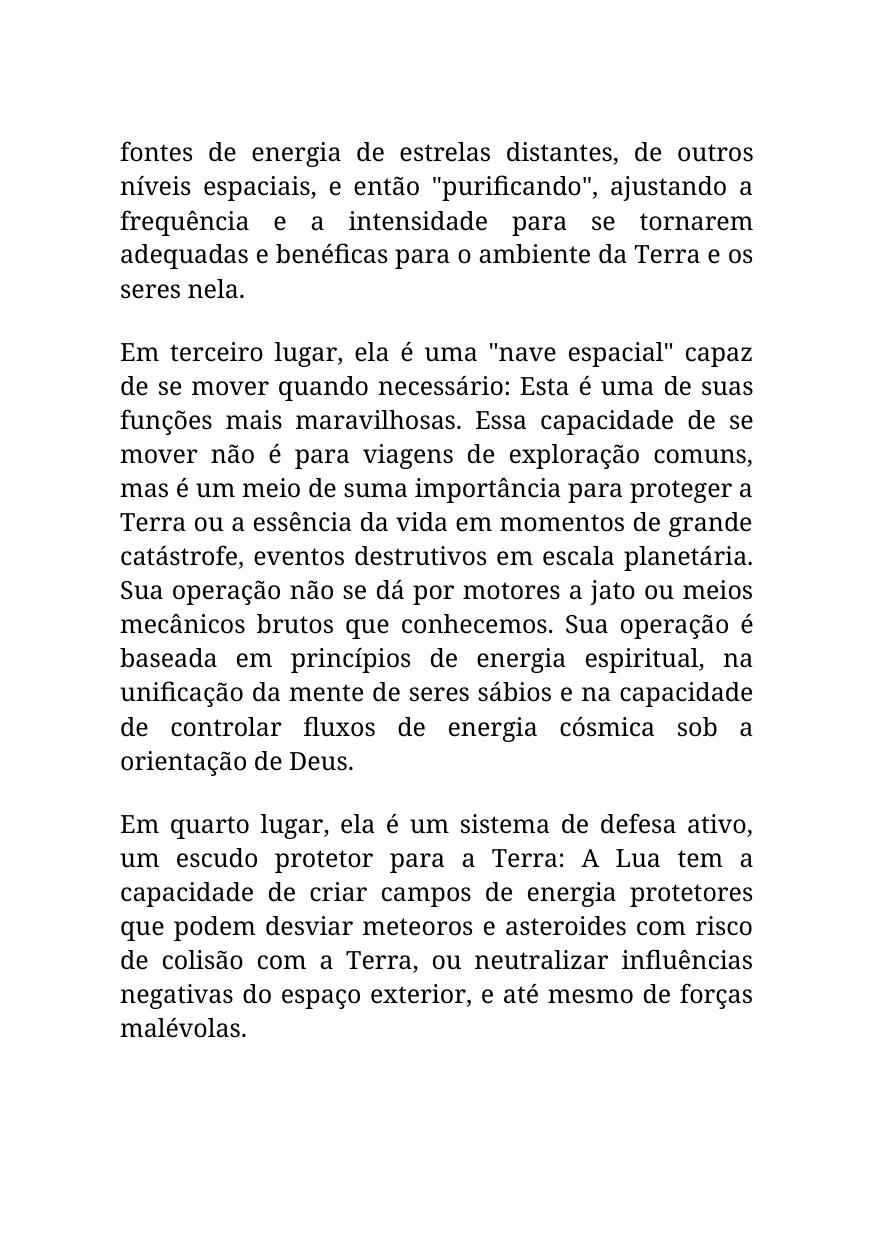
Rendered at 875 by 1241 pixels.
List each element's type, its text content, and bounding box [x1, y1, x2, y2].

text Em terceiro lugar, ela é uma "nave espacial" capaz de se mover quando necessário: Esta é uma de suas funções mais maravilhosas. Essa capacidade de se mover não é para viagens de exploração comuns, mas é um meio de suma importância para proteger a Terra ou a essência da vida em momentos de grande catástrofe, eventos destrutivos em escala planetária. Sua operação não se dá por motores a jato ou meios mecânicos brutos que conhecemos. Sua operação é baseada em princípios de energia espiritual, na unificação da mente de seres sábios e na capacidade de controlar fluxos de energia cósmica sob a orientação de Deus. [120, 334, 754, 777]
text Em quarto lugar, ela é um sistema de defesa ativo, um escudo protetor para a Terra: A Lua tem a capacidade de criar campos de energia protetores que podem desviar meteoros e asteroides com risco de colisão com a Terra, ou neutralizar influências negativas do espaço exterior, e até mesmo de forças malévolas. [120, 806, 754, 1045]
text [120, 135, 754, 305]
